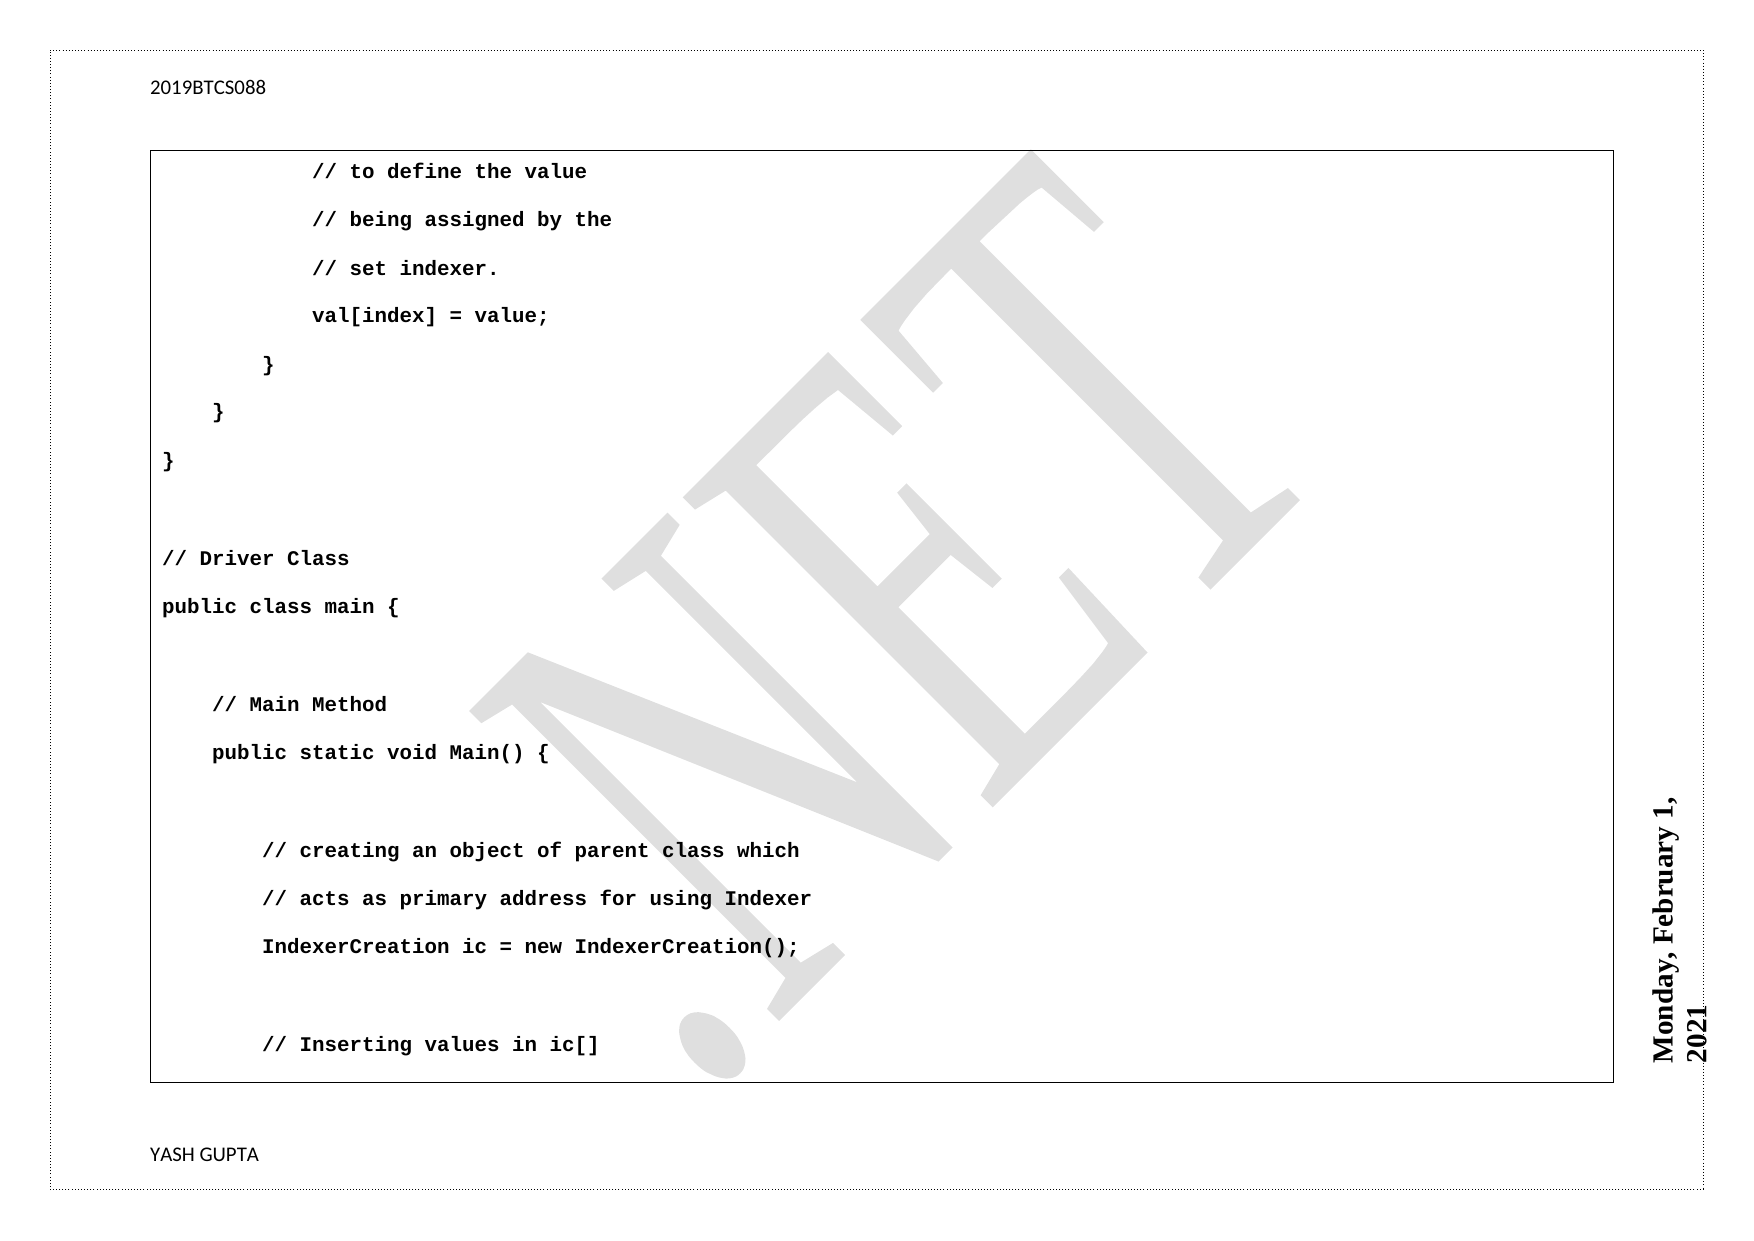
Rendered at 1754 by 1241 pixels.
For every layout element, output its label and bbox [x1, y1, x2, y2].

table_header [151, 151, 1613, 1082]
